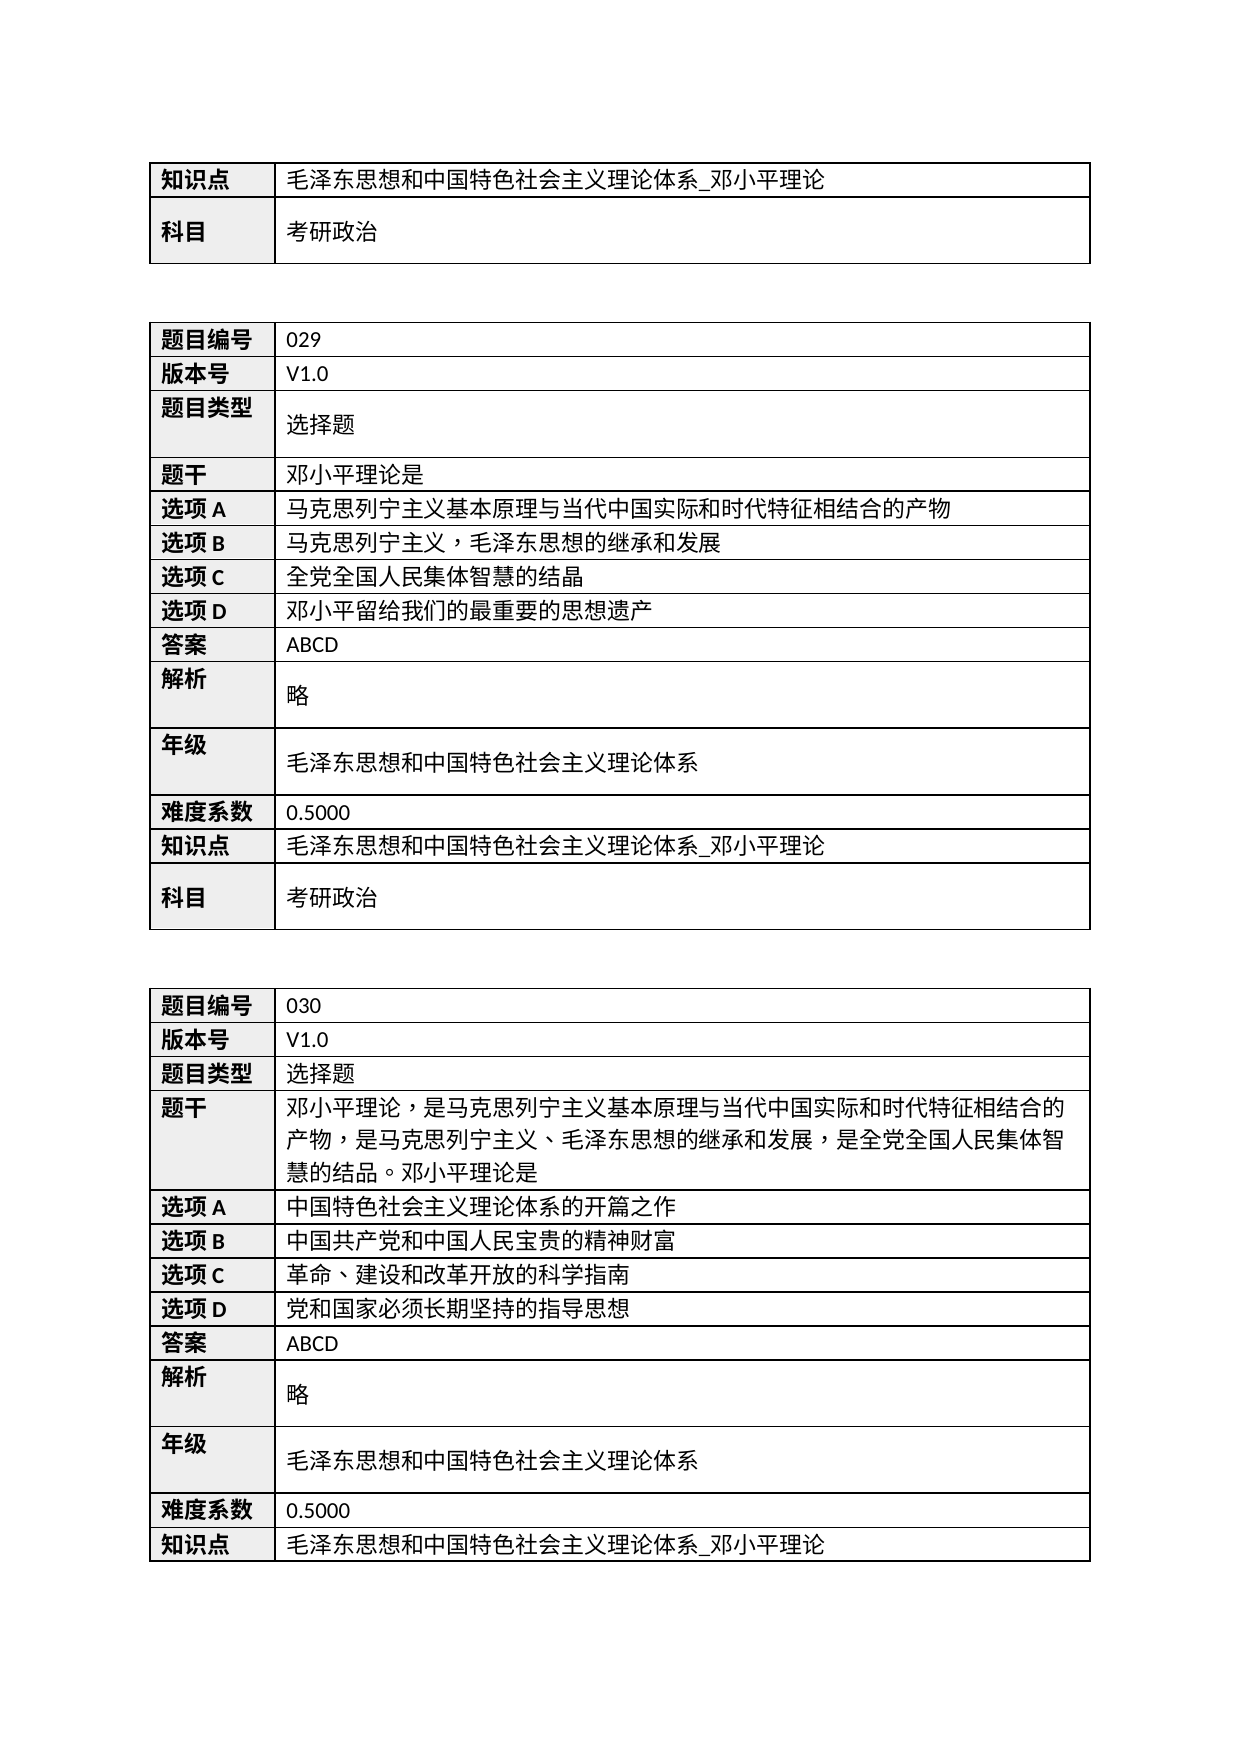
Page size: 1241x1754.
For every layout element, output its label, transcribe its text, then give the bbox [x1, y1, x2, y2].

table_cell 毛泽东思想和中国特色社会主义理论体系_邓小平理论 [276, 1528, 1089, 1560]
table_cell 略 [276, 662, 1089, 727]
table_cell 选项D [151, 594, 274, 627]
table_header 029 [276, 323, 1089, 356]
table_cell 邓小平理论是 [276, 458, 1089, 490]
table_cell 答案 [151, 1327, 274, 1359]
table_cell 题干 [151, 458, 274, 490]
table_cell 选择题 [276, 1057, 1089, 1090]
table_cell 选项C [151, 1259, 274, 1291]
table_cell 科目 [151, 864, 274, 928]
table_cell 知识点 [151, 830, 274, 862]
table_cell 毛泽东思想和中国特色社会主义理论体系_邓小平理论 [276, 164, 1089, 196]
table_cell 选项A [151, 492, 274, 524]
table_cell 解析 [151, 1361, 274, 1426]
table_cell 马克思列宁主义基本原理与当代中国实际和时代特征相结合的产物 [276, 492, 1089, 524]
table_cell 选项C [151, 560, 274, 593]
table_cell 难度系数 [151, 1494, 274, 1526]
table_cell 毛泽东思想和中国特色社会主义理论体系 [276, 1427, 1089, 1492]
table_cell 革命、建设和改革开放的科学指南 [276, 1259, 1089, 1291]
table_cell 题目类型 [151, 391, 274, 456]
table_cell 解析 [151, 662, 274, 727]
table_cell 选项B [151, 1225, 274, 1257]
table_cell 选项A [151, 1191, 274, 1223]
table_cell ABCD [276, 628, 1089, 661]
table_cell 题目类型 [151, 1057, 274, 1090]
table_cell V1.0 [276, 357, 1089, 390]
table_cell 马克思列宁主义，毛泽东思想的继承和发展 [276, 526, 1089, 558]
table_cell 中国共产党和中国人民宝贵的精神财富 [276, 1225, 1089, 1257]
table_cell 版本号 [151, 357, 274, 390]
table_cell 全党全国人民集体智慧的结晶 [276, 560, 1089, 593]
table_cell 年级 [151, 1427, 274, 1492]
table_cell 邓小平理论，是马克思列宁主义基本原理与当代中国实际和时代特征相结合的产物，是马克思列宁主义、毛泽东思想的继承和发展，是全党全国人民集体智慧的结品。邓小平理论是 [276, 1091, 1089, 1189]
table_cell 毛泽东思想和中国特色社会主义理论体系_邓小平理论 [276, 830, 1089, 862]
table_cell 考研政治 [276, 864, 1089, 928]
table_cell ABCD [276, 1327, 1089, 1359]
table_header 题目编号 [151, 323, 274, 356]
table_cell 科目 [151, 198, 274, 263]
table_cell 邓小平留给我们的最重要的思想遗产 [276, 594, 1089, 627]
table_cell 党和国家必须长期坚持的指导思想 [276, 1293, 1089, 1325]
table_cell 毛泽东思想和中国特色社会主义理论体系 [276, 729, 1089, 794]
table_cell 知识点 [151, 164, 274, 196]
table_cell 难度系数 [151, 796, 274, 828]
table_cell 答案 [151, 628, 274, 661]
table_cell 年级 [151, 729, 274, 794]
table_cell 题干 [151, 1091, 274, 1189]
table_cell 选择题 [276, 391, 1089, 456]
table_cell 0.5000 [276, 796, 1089, 828]
table_cell 知识点 [151, 1528, 274, 1560]
table_cell V1.0 [276, 1023, 1089, 1056]
table_cell 中国特色社会主义理论体系的开篇之作 [276, 1191, 1089, 1223]
table_cell 考研政治 [276, 198, 1089, 263]
table_cell 版本号 [151, 1023, 274, 1056]
table_cell 0.5000 [276, 1494, 1089, 1526]
table_header 030 [276, 989, 1089, 1022]
table_header 题目编号 [151, 989, 274, 1022]
table_cell 选项B [151, 526, 274, 558]
table_cell 略 [276, 1361, 1089, 1426]
table_cell 选项D [151, 1293, 274, 1325]
